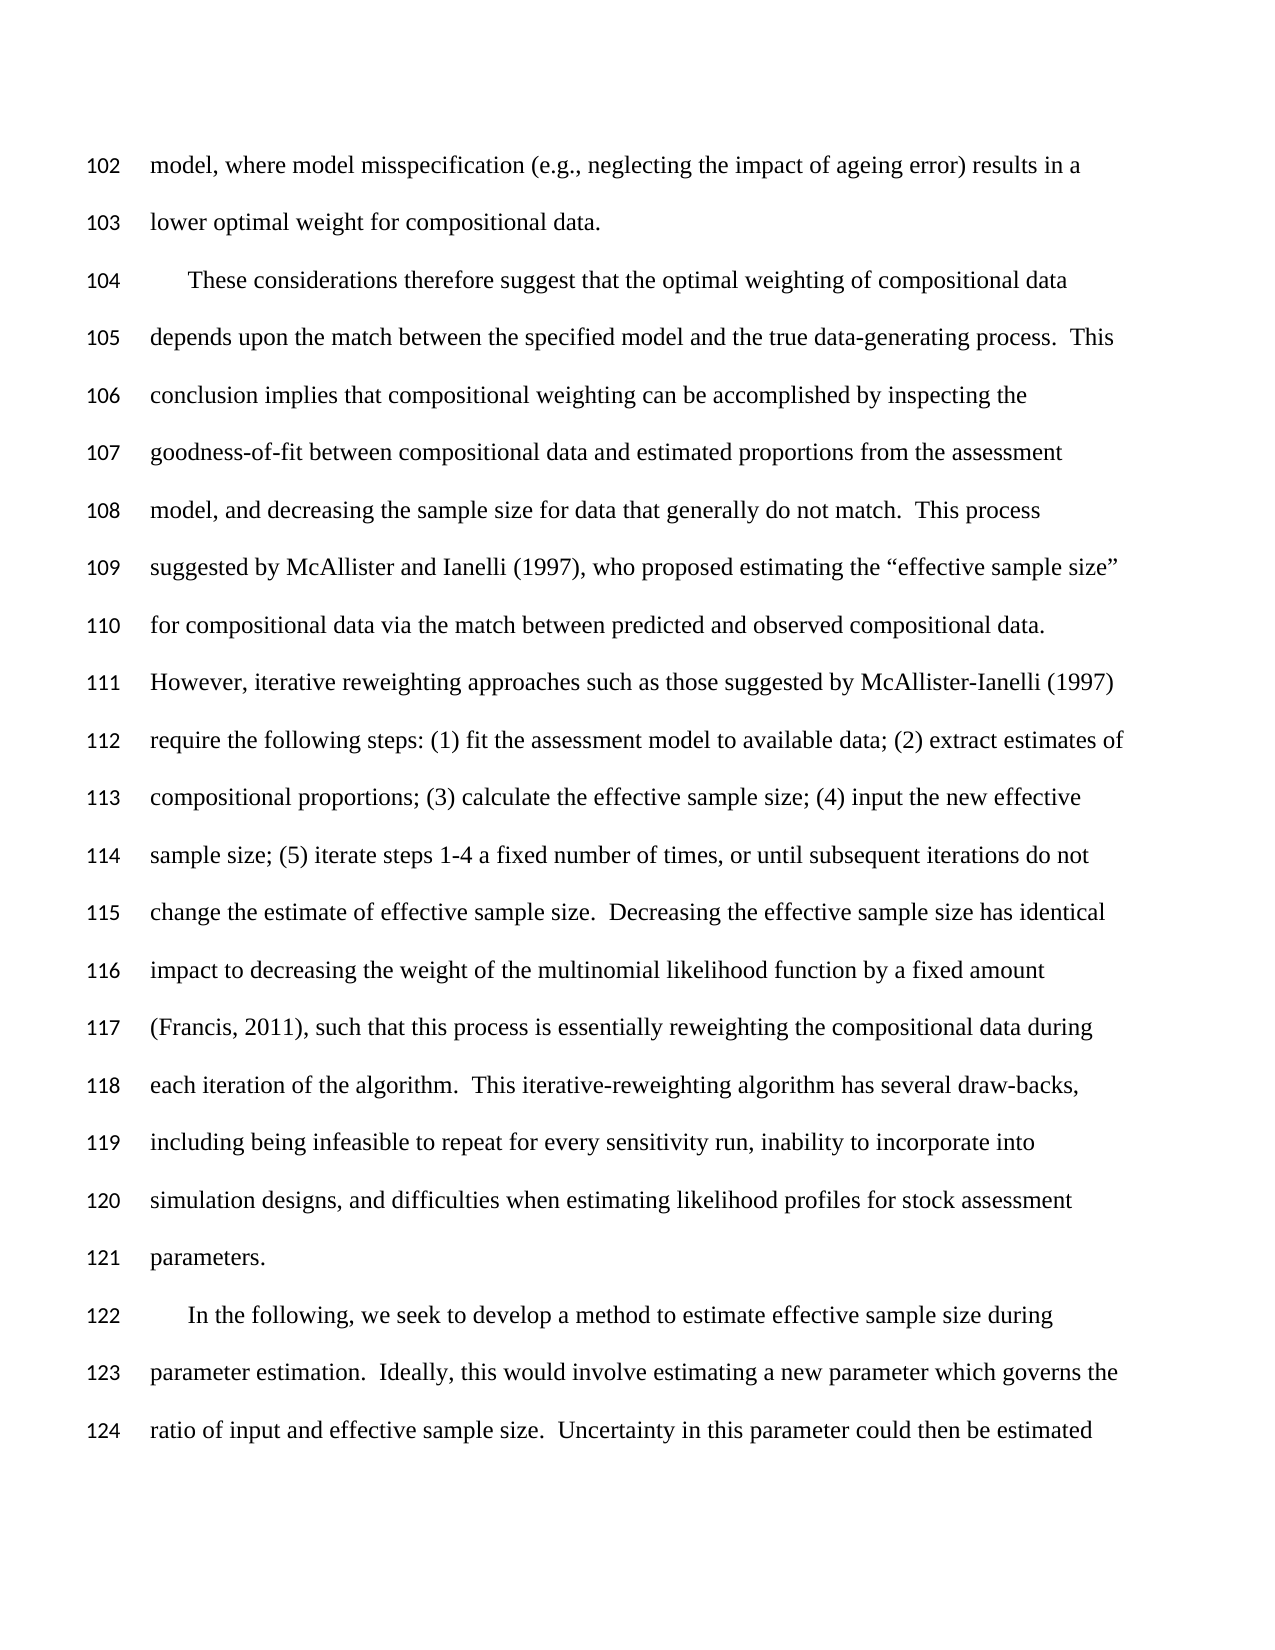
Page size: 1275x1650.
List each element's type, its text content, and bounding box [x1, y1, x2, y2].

text These considerations therefore suggest that the optimal weighting of compositional data depends upon the match between the specified model and the true data-generating process. This conclusion implies that compositional weighting can be accomplished by inspecting the goodness-of-fit between compositional data and estimated proportions from the assessment model, and decreasing the sample size for data that generally do not match. This process suggested by McAllister and Ianelli (1997), who proposed estimating the “effective sample size” for compositional data via the match between predicted and observed compositional data. However, iterative reweighting approaches such as those suggested by McAllister-Ianelli (1997) require the following steps: (1) fit the assessment model to available data; (2) extract estimates of compositional proportions; (3) calculate the effective sample size; (4) input the new effective sample size; (5) iterate steps 1-4 a fixed number of times, or until subsequent iterations do not change the estimate of effective sample size. Decreasing the effective sample size has identical impact to decreasing the weight of the multinomial likelihood function by a fixed amount (Francis, 2011), such that this process is essentially reweighting the compositional data during each iteration of the algorithm. This iterative-reweighting algorithm has several draw-backs, including being infeasible to repeat for every sensitivity run, inability to incorporate into simulation designs, and difficulties when estimating likelihood profiles for stock assessment parameters. [150, 265, 1125, 1271]
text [150, 1300, 1125, 1444]
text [150, 150, 1125, 236]
